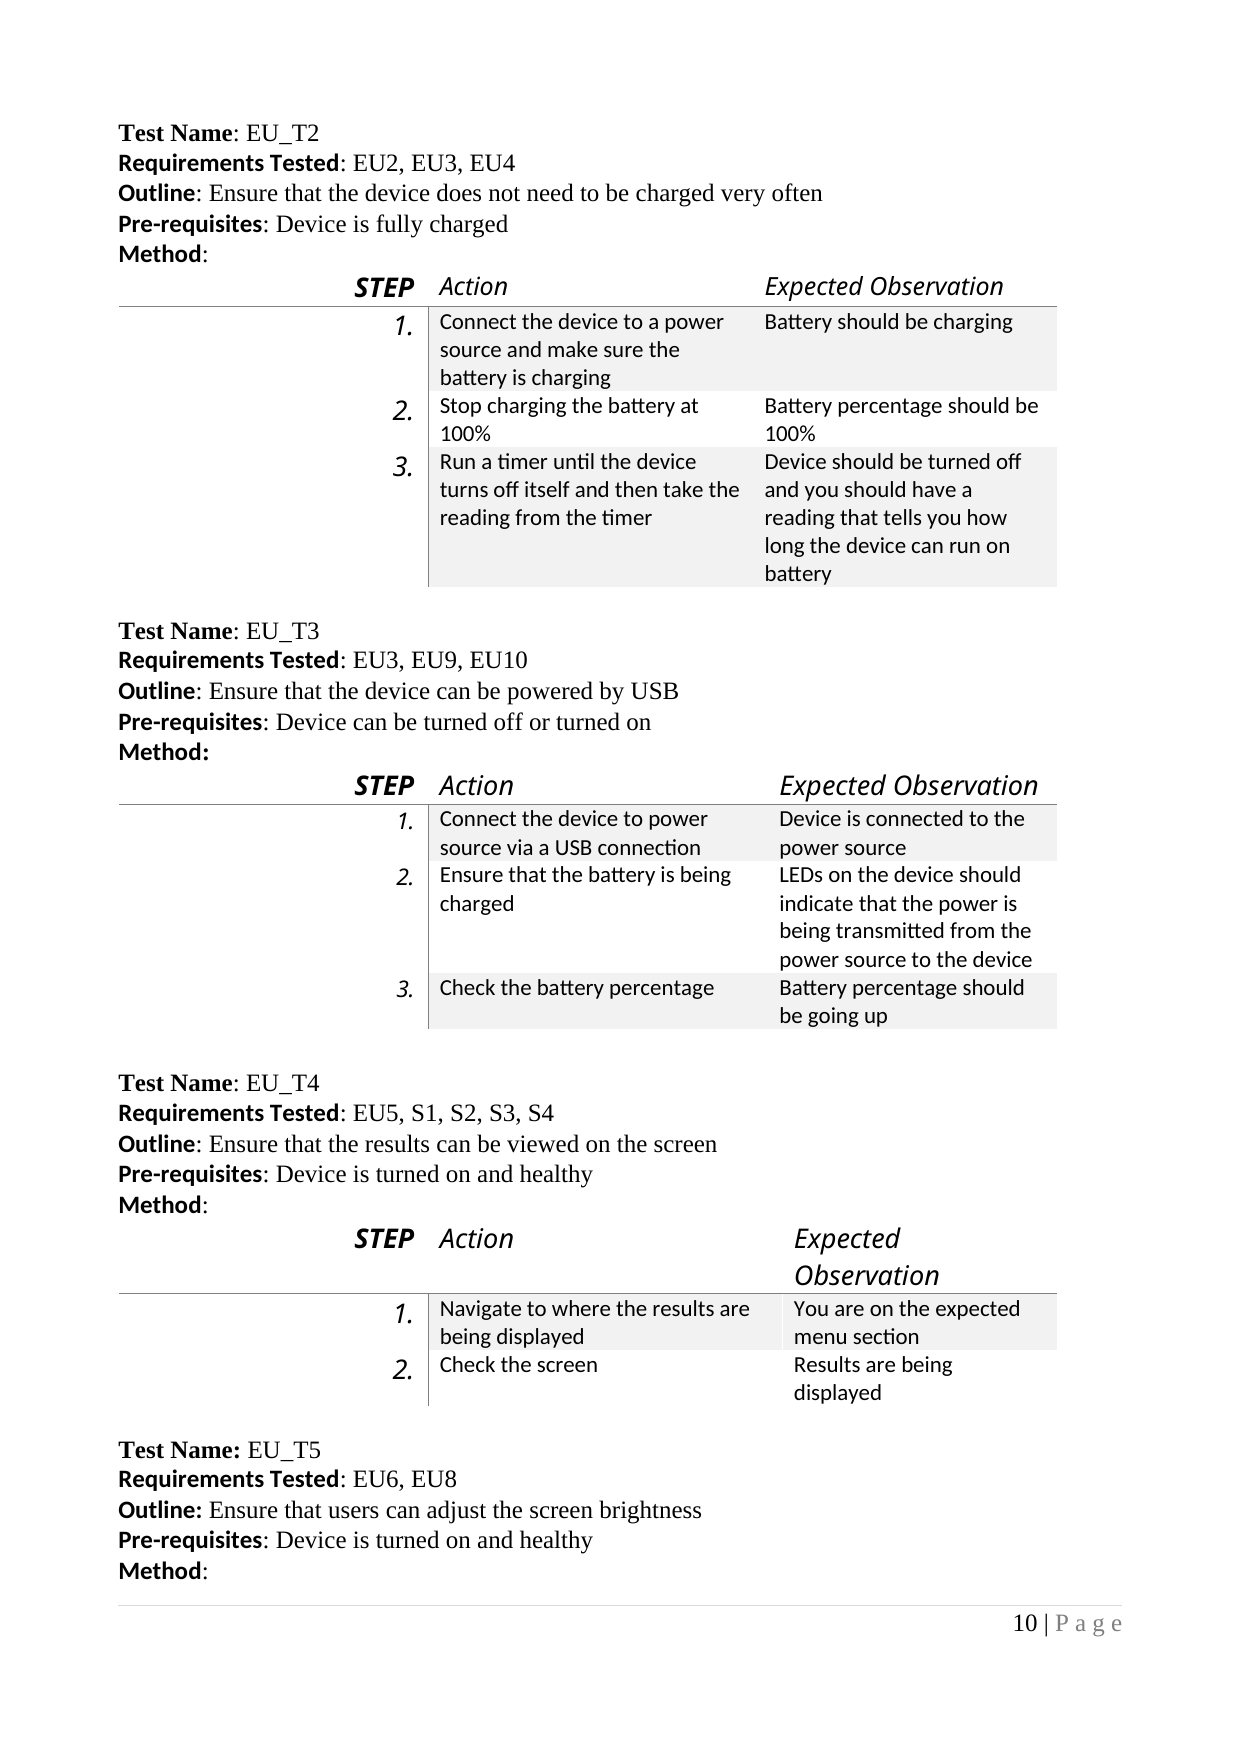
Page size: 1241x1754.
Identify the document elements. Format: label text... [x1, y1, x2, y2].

table_cell 3. [119, 447, 428, 587]
text Method: [118, 1555, 1122, 1586]
table_cell Battery percentage should be 100% [753, 391, 1057, 447]
text Method: [118, 736, 1122, 767]
table_cell Battery percentage should be going up [768, 973, 1057, 1029]
text Test Name: EU_T3 [118, 616, 1122, 644]
table_cell Check the screen [429, 1350, 782, 1406]
table_cell 2. [119, 861, 428, 973]
text Method: [118, 1189, 1122, 1219]
text Outline: Ensure that the device can be powered by USB [118, 675, 1122, 706]
table_cell Navigate to where the results are being displayed [429, 1294, 782, 1350]
table_header Expected Observation [753, 269, 1057, 306]
text Pre-requisites: Device can be turned off or turned on [118, 706, 1122, 736]
text Test Name: EU_T4 [118, 1068, 1122, 1097]
table_cell Device is connected to the power source [768, 805, 1057, 861]
table_cell Run a timer until the device turns off itself and then take the reading from the timer [429, 447, 753, 587]
table_cell 2. [119, 391, 428, 447]
table_cell 3. [119, 973, 428, 1029]
table_header Expected Observation [783, 1219, 1057, 1293]
table_cell Ensure that the battery is being charged [429, 861, 768, 973]
table_header STEP [119, 269, 428, 306]
table_header Action [428, 767, 768, 803]
table_cell You are on the expected menu section [783, 1294, 1057, 1350]
table_cell 1. [119, 307, 428, 391]
table_cell 2. [119, 1350, 428, 1406]
table_cell Check the battery percentage [429, 973, 768, 1029]
table_cell Stop charging the battery at 100% [429, 391, 753, 447]
text Test Name: EU_T2 Requirements Tested: EU2, EU3, EU4 Outline: Ensure that the device does not need to be charged very often Pre-requisites: Device is fully charged [118, 118, 1122, 238]
text Test Name: EU_T5 Requirements Tested: EU6, EU8 Outline: Ensure that users can adjust the screen brightness Pre-requisites: Device is turned on and healthy [118, 1435, 1122, 1555]
text Requirements Tested: EU5, S1, S2, S3, S4 [118, 1097, 1122, 1128]
table_header Action [428, 269, 753, 306]
table_header STEP [119, 1219, 428, 1293]
table_cell Results are being displayed [783, 1350, 1057, 1406]
text Method: [118, 238, 1122, 269]
table_cell Battery should be charging [753, 307, 1057, 391]
table_cell Connect the device to a power source and make sure the battery is charging [429, 307, 753, 391]
table_cell 1. [119, 805, 428, 861]
table_cell 1. [119, 1294, 428, 1350]
text Pre-requisites: Device is turned on and healthy [118, 1158, 1122, 1189]
text Requirements Tested: EU3, EU9, EU10 [118, 644, 1122, 675]
table_header Expected Observation [768, 767, 1057, 803]
table_header STEP [119, 767, 428, 803]
table_cell LEDs on the device should indicate that the power is being transmitted from the power source to the device [768, 861, 1057, 973]
table_header Action [428, 1219, 782, 1293]
table_cell Connect the device to power source via a USB connection [429, 805, 768, 861]
table_cell Device should be turned off and you should have a reading that tells you how long the device can run on battery [753, 447, 1057, 587]
text Outline: Ensure that the results can be viewed on the screen [118, 1128, 1122, 1158]
